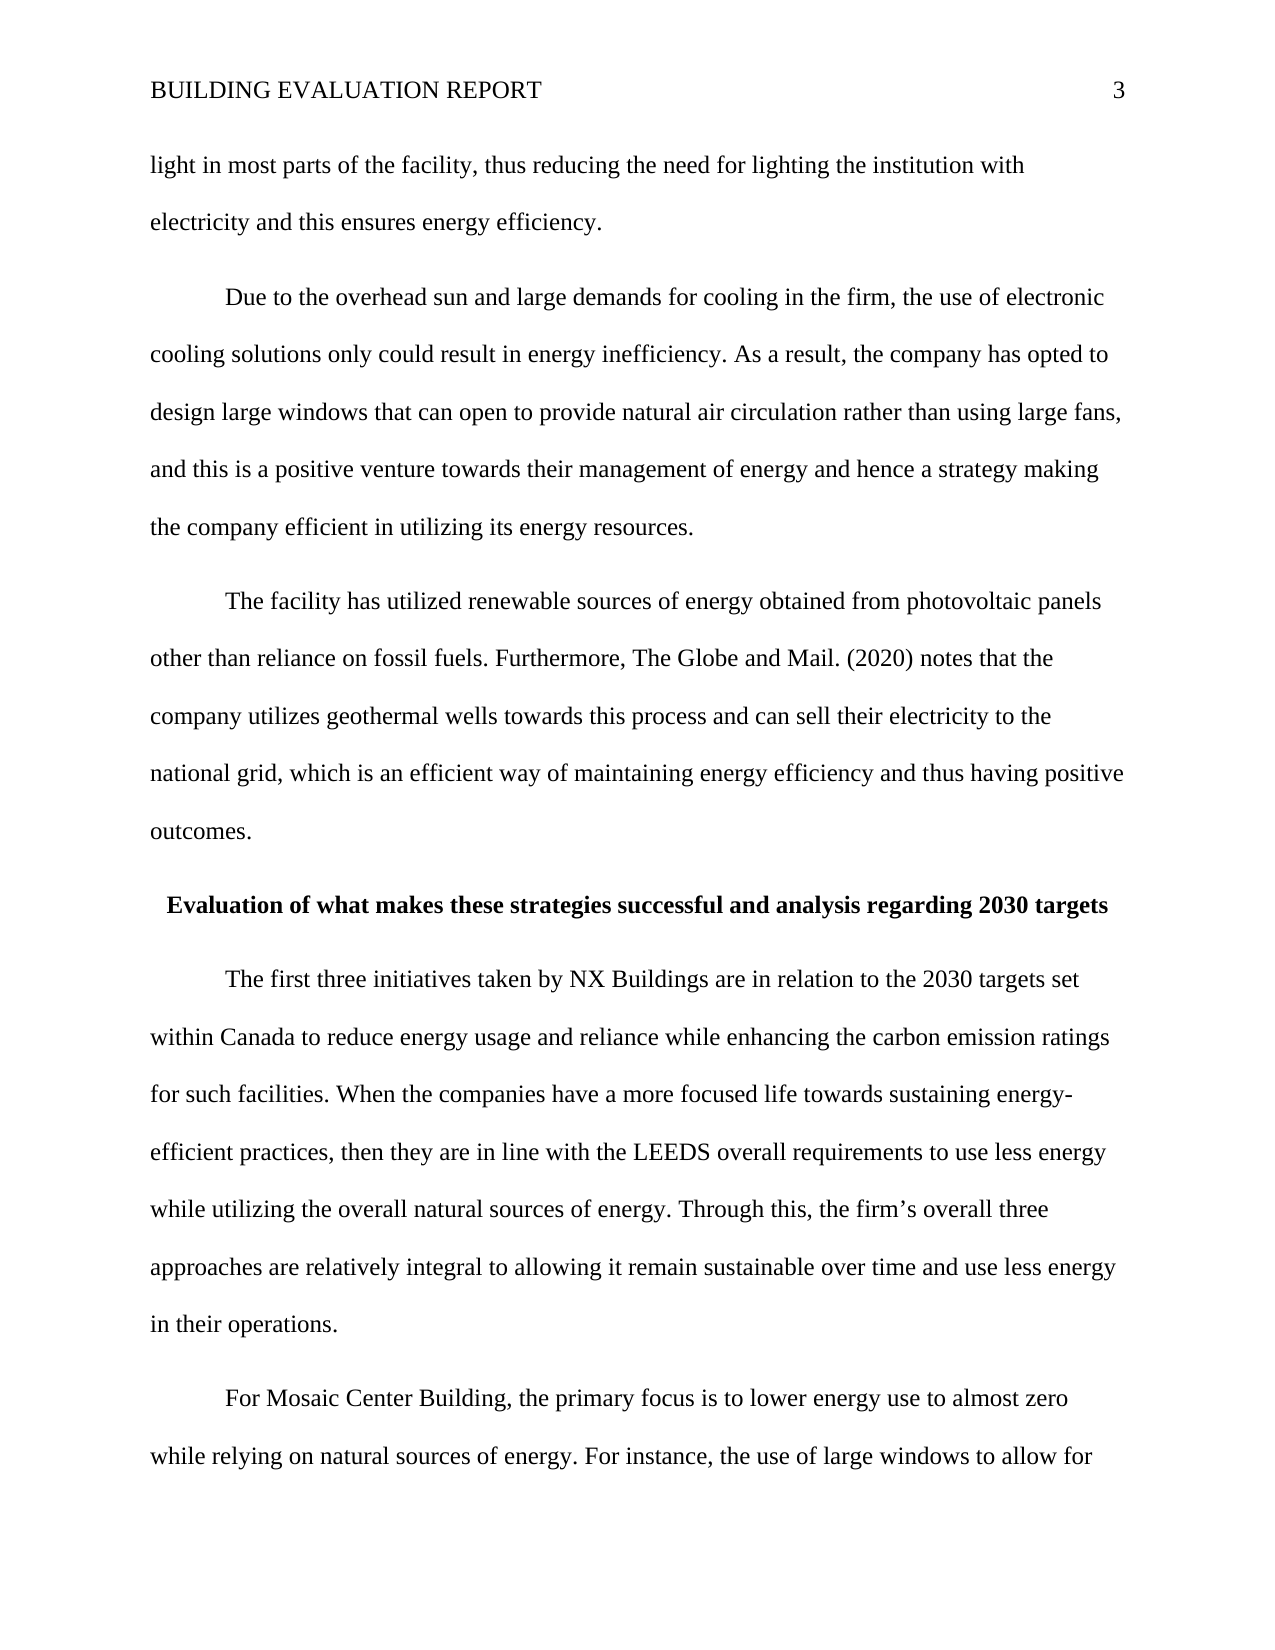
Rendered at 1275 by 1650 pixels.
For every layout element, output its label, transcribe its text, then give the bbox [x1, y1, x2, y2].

text The facility has utilized renewable sources of energy obtained from photovoltaic panels other than reliance on fossil fuels. Furthermore, The Globe and Mail. (2020) notes that the company utilizes geothermal wells towards this process and can sell their electricity to the national grid, which is an efficient way of maintaining energy efficiency and thus having positive outcomes. [150, 586, 1125, 844]
text Evaluation of what makes these strategies successful and analysis regarding 2030 targets [150, 890, 1125, 919]
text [150, 150, 1125, 236]
text The first three initiatives taken by NX Buildings are in relation to the 2030 targets set within Canada to reduce energy usage and reliance while enhancing the carbon emission ratings for such facilities. When the companies have a more focused life towards sustaining energy-efficient practices, then they are in line with the LEEDS overall requirements to use less energy while utilizing the overall natural sources of energy. Through this, the firm’s overall three approaches are relatively integral to allowing it remain sustainable over time and use less energy in their operations. [150, 964, 1125, 1338]
text Due to the overhead sun and large demands for cooling in the firm, the use of electronic cooling solutions only could result in energy inefficiency. As a result, the company has opted to design large windows that can open to provide natural air circulation rather than using large fans, and this is a positive venture towards their management of energy and hence a strategy making the company efficient in utilizing its energy resources. [150, 282, 1125, 540]
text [150, 1383, 1125, 1469]
